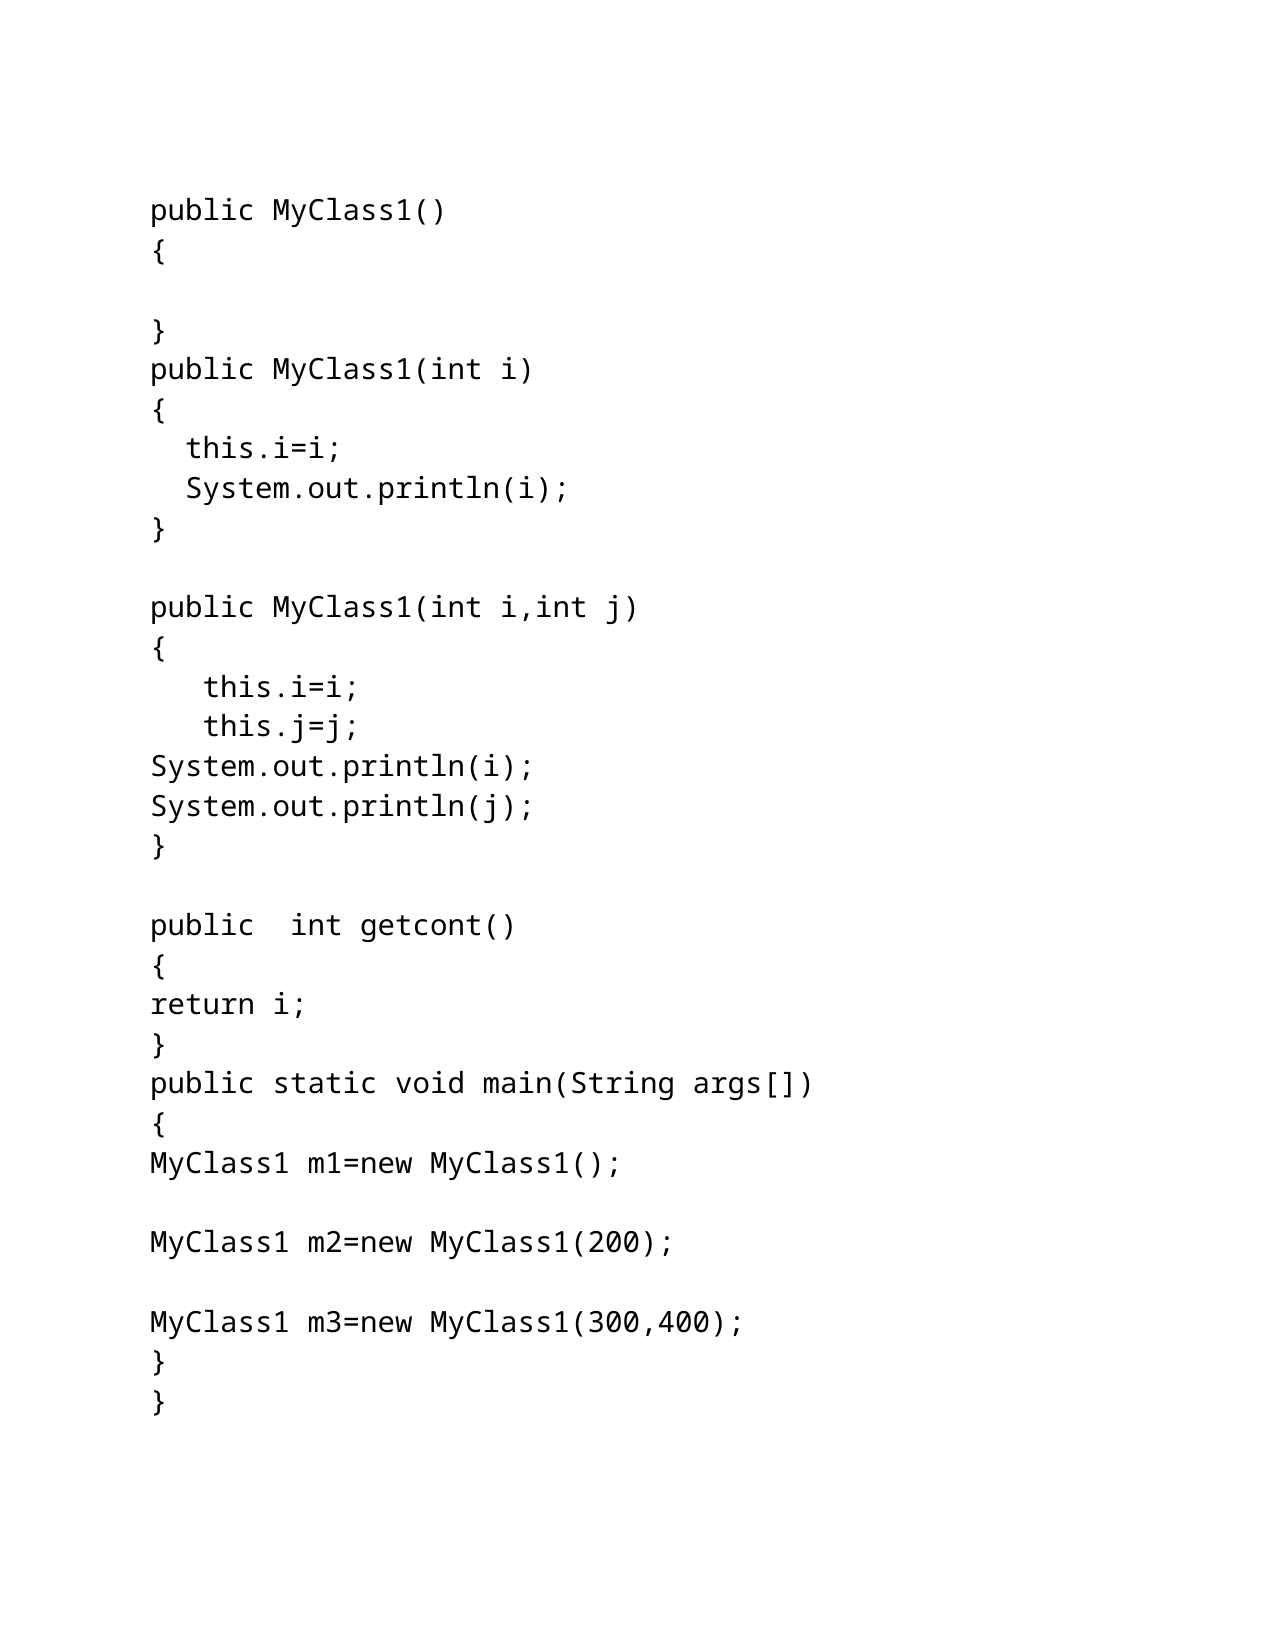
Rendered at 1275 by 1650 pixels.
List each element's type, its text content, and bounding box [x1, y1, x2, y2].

text MyClass1 m1=new MyClass1(); [150, 1142, 1125, 1182]
text } [150, 507, 1125, 547]
text System.out.println(j); [150, 785, 1125, 825]
text MyClass1 m2=new MyClass1(200); [150, 1222, 1125, 1261]
text { [150, 944, 1125, 983]
text public MyClass1(int i) [150, 348, 1125, 388]
text { [150, 626, 1125, 666]
text this.i=i; [150, 428, 1125, 467]
text } [150, 309, 1125, 348]
text { [150, 388, 1125, 428]
text System.out.println(i); [150, 467, 1125, 507]
text return i; [150, 983, 1125, 1023]
text } [150, 825, 1125, 864]
text this.j=j; [150, 706, 1125, 745]
text public static void main(String args[]) [150, 1063, 1125, 1102]
text MyClass1 m3=new MyClass1(300,400); [150, 1301, 1125, 1341]
text } [150, 1380, 1125, 1420]
text public MyClass1() [150, 190, 1125, 229]
text this.i=i; [150, 666, 1125, 706]
text public MyClass1(int i,int j) [150, 587, 1125, 626]
text { [150, 1102, 1125, 1142]
text public int getcont() [150, 904, 1125, 944]
text { [150, 229, 1125, 269]
text } [150, 1341, 1125, 1380]
text } [150, 1023, 1125, 1063]
text System.out.println(i); [150, 745, 1125, 785]
